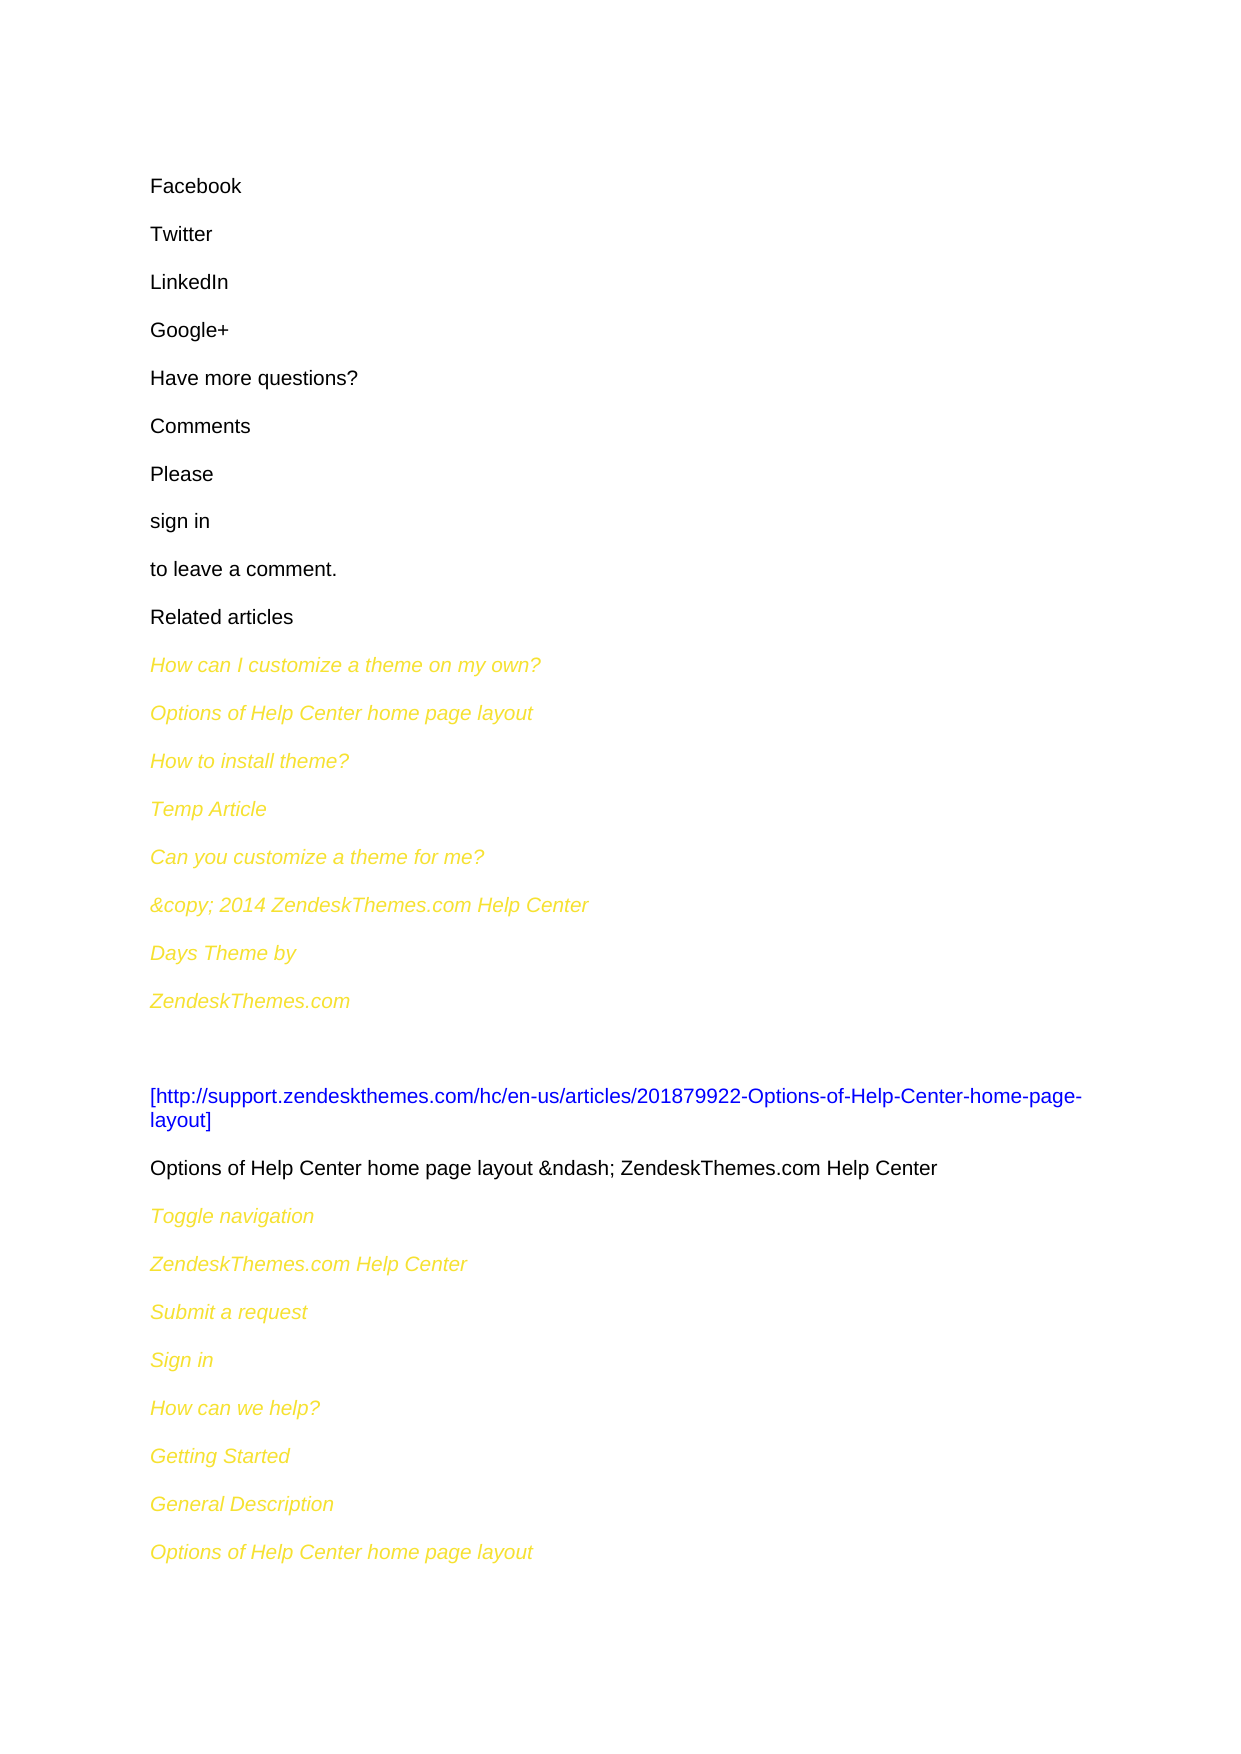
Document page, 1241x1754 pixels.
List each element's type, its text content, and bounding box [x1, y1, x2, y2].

text Related articles [150, 605, 1090, 629]
text Can you customize a theme for me? [150, 845, 1090, 869]
text to leave a comment. [150, 557, 1090, 581]
text Sign in [150, 1348, 1090, 1372]
text ZendeskThemes.com Help Center [150, 1252, 1090, 1276]
text ZendeskThemes.com [150, 988, 1090, 1012]
text Getting Started [150, 1444, 1090, 1468]
text &copy; 2014 ZendeskThemes.com Help Center [150, 893, 1090, 917]
text Submit a request [150, 1300, 1090, 1324]
text Temp Article [150, 797, 1090, 821]
text Twitter [150, 222, 1090, 246]
text Facebook [150, 174, 1090, 198]
text Options of Help Center home page layout &ndash; ZendeskThemes.com Help Center [150, 1156, 1090, 1180]
text Options of Help Center home page layout [150, 701, 1090, 725]
text How can I customize a theme on my own? [150, 653, 1090, 677]
text How can we help? [150, 1396, 1090, 1420]
text LinkedIn [150, 270, 1090, 294]
text Have more questions? [150, 366, 1090, 389]
text Google+ [150, 318, 1090, 342]
text General Description [150, 1492, 1090, 1516]
text sign in [150, 509, 1090, 533]
text Please [150, 461, 1090, 485]
text [http://support.zendeskthemes.com/hc/en-us/articles/201879922-Options-of-Help-Center-home-page-layout] [150, 1084, 1090, 1132]
text Comments [150, 413, 1090, 437]
text Days Theme by [150, 941, 1090, 964]
text Options of Help Center home page layout [150, 1539, 1090, 1563]
text Toggle navigation [150, 1204, 1090, 1228]
text How to install theme? [150, 749, 1090, 773]
